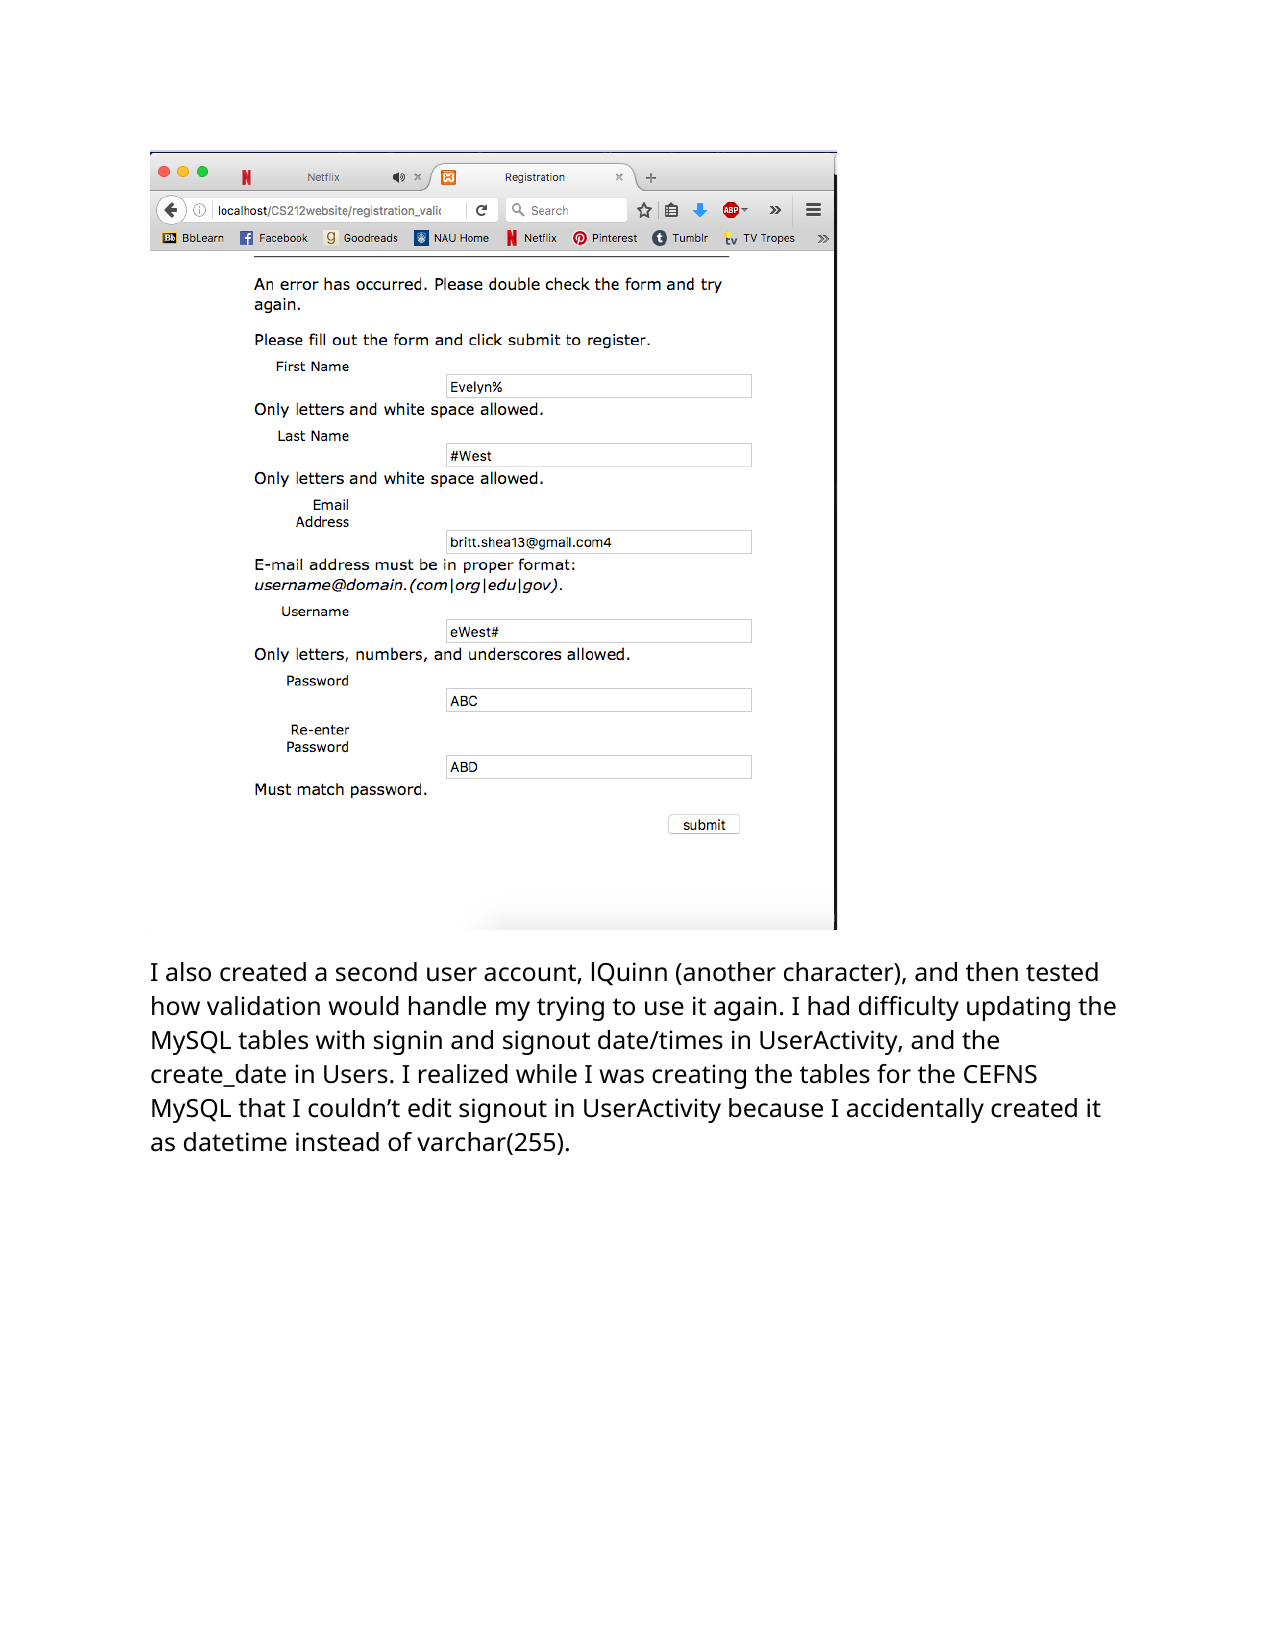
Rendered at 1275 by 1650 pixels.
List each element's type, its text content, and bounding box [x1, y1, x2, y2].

picture [150, 150, 838, 930]
text I also created a second user account, lQuinn (another character), and then tested how validation would handle my trying to use it again. I had difficulty updating the MySQL tables with signin and signout date/times in UserActivity, and the create_date in Users. I realized while I was creating the tables for the CEFNS MySQL that I couldn’t edit signout in UserActivity because I accidentally created it as datetime instead of varchar(255). [150, 954, 1125, 1159]
